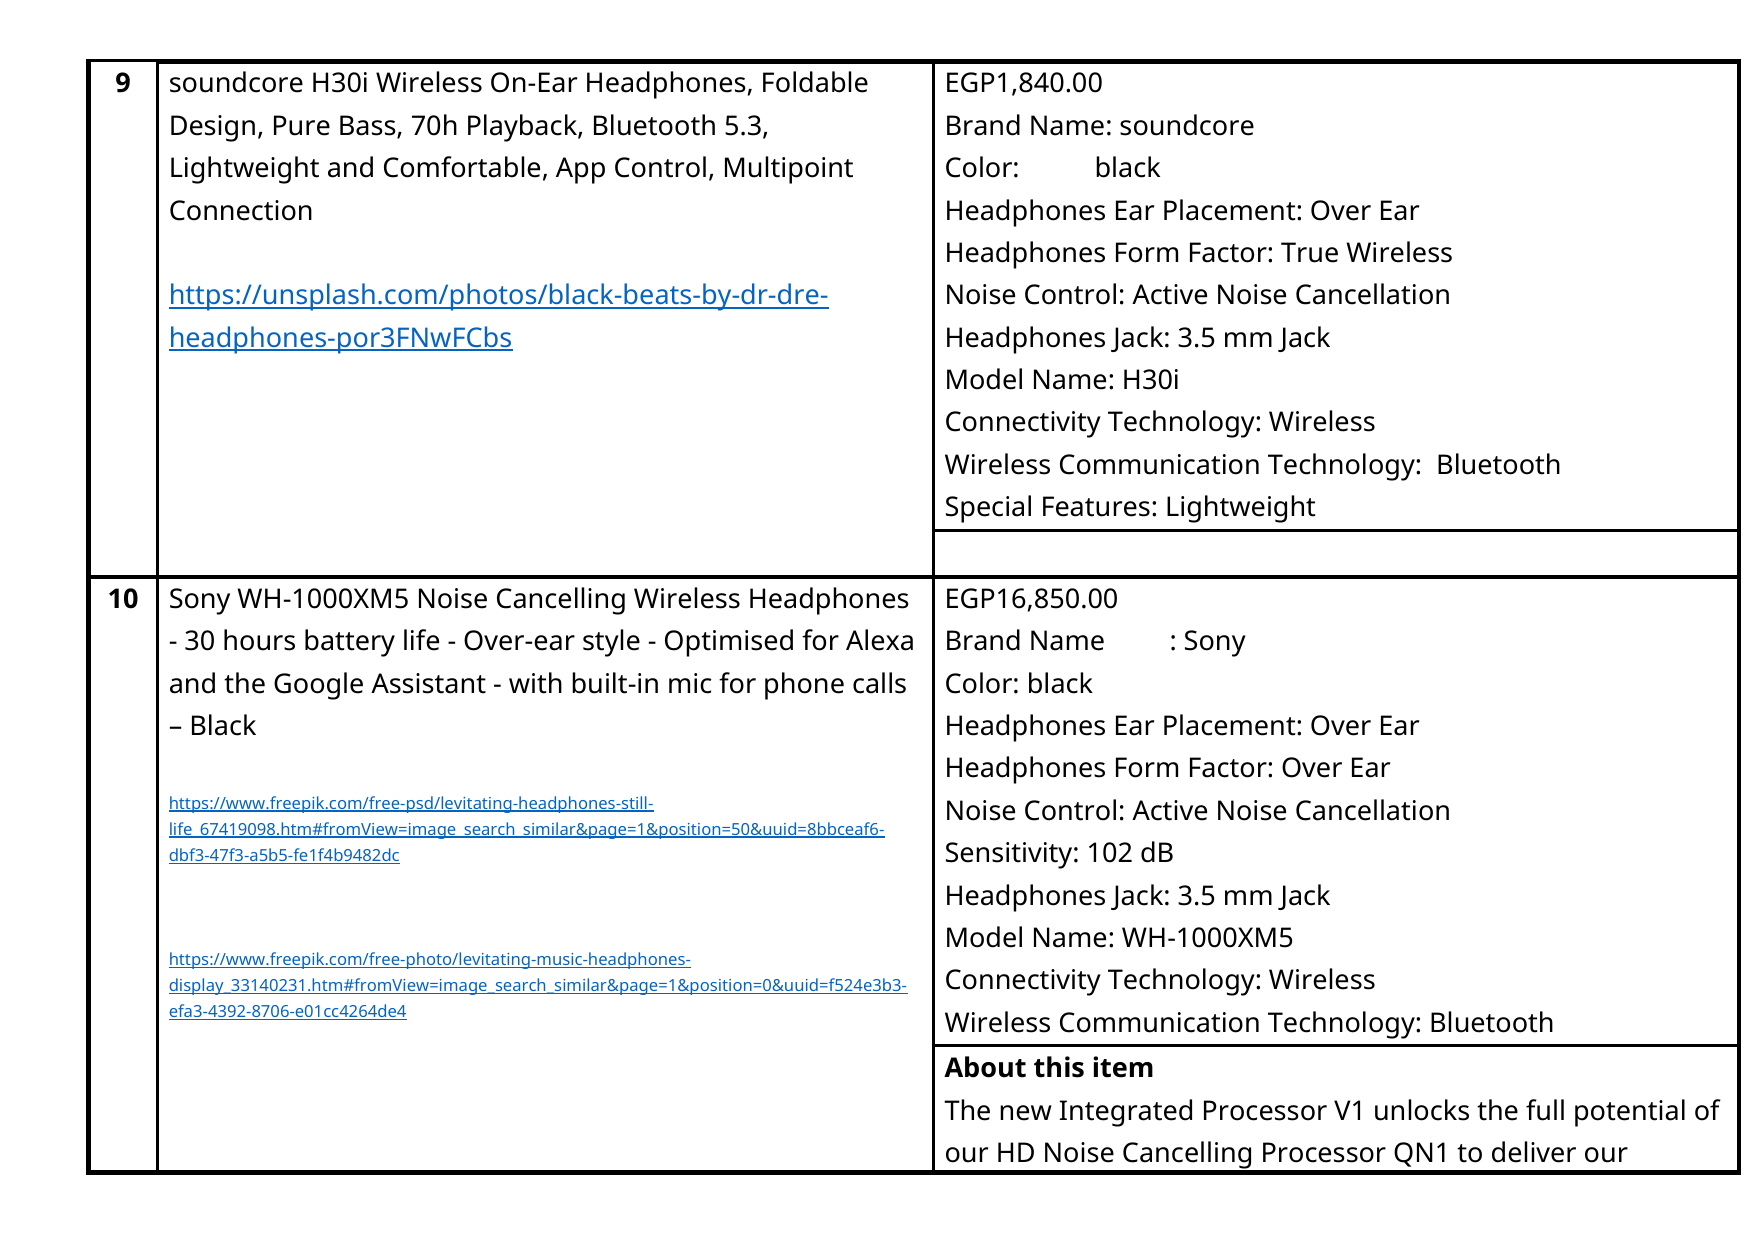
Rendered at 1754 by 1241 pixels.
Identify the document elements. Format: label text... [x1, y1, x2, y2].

table_cell EGP1,840.00 Brand Name: soundcore Color: black Headphones Ear Placement: Over Ear Headphones Form Factor: True Wireless Noise Control: Active Noise Cancellation Headphones Jack: 3.5 mm Jack Model Name: H30i Connectivity Technology: Wireless Wireless Communication Technology: Bluetooth Special Features: Lightweight [935, 64, 1737, 528]
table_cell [935, 1047, 1737, 1170]
table_cell 10 [91, 579, 156, 1170]
table_cell soundcore H30i Wireless On-Ear Headphones, Foldable Design, Pure Bass, 70h Playback, Bluetooth 5.3, Lightweight and Comfortable, App Control, Multipoint Connection https://unsplash.com/photos/black-beats-by-dr-dre-headphones-por3FNwFCbs [159, 64, 932, 574]
table_cell EGP16,850.00 Brand Name : Sony Color: black Headphones Ear Placement: Over Ear Headphones Form Factor: Over Ear Noise Control: Active Noise Cancellation Sensitivity: 102 dB Headphones Jack: 3.5 mm Jack Model Name: WH-1000XM5 Connectivity Technology: Wireless Wireless Communication Technology: Bluetooth [935, 579, 1737, 1044]
table_cell Sony WH-1000XM5 Noise Cancelling Wireless Headphones - 30 hours battery life - Over-ear style - Optimised for Alexa and the Google Assistant - with built-in mic for phone calls – Black https://www.freepik.com/free-psd/levitating-headphones-still-life_67419098.htm#fromView=image_search_similar&page=1&position=50&uuid=8bbceaf6-dbf3-47f3-a5b5-fe1f4b9482dc https://www.freepik.com/free-photo/levitating-music-headphones-display_33140231.htm#fromView=image_search_similar&page=1&position=0&uuid=f524e3b3-efa3-4392-8706-e01cc4264de4 [159, 579, 932, 1170]
table_cell 9 [91, 62, 156, 574]
table_cell [935, 532, 1737, 574]
